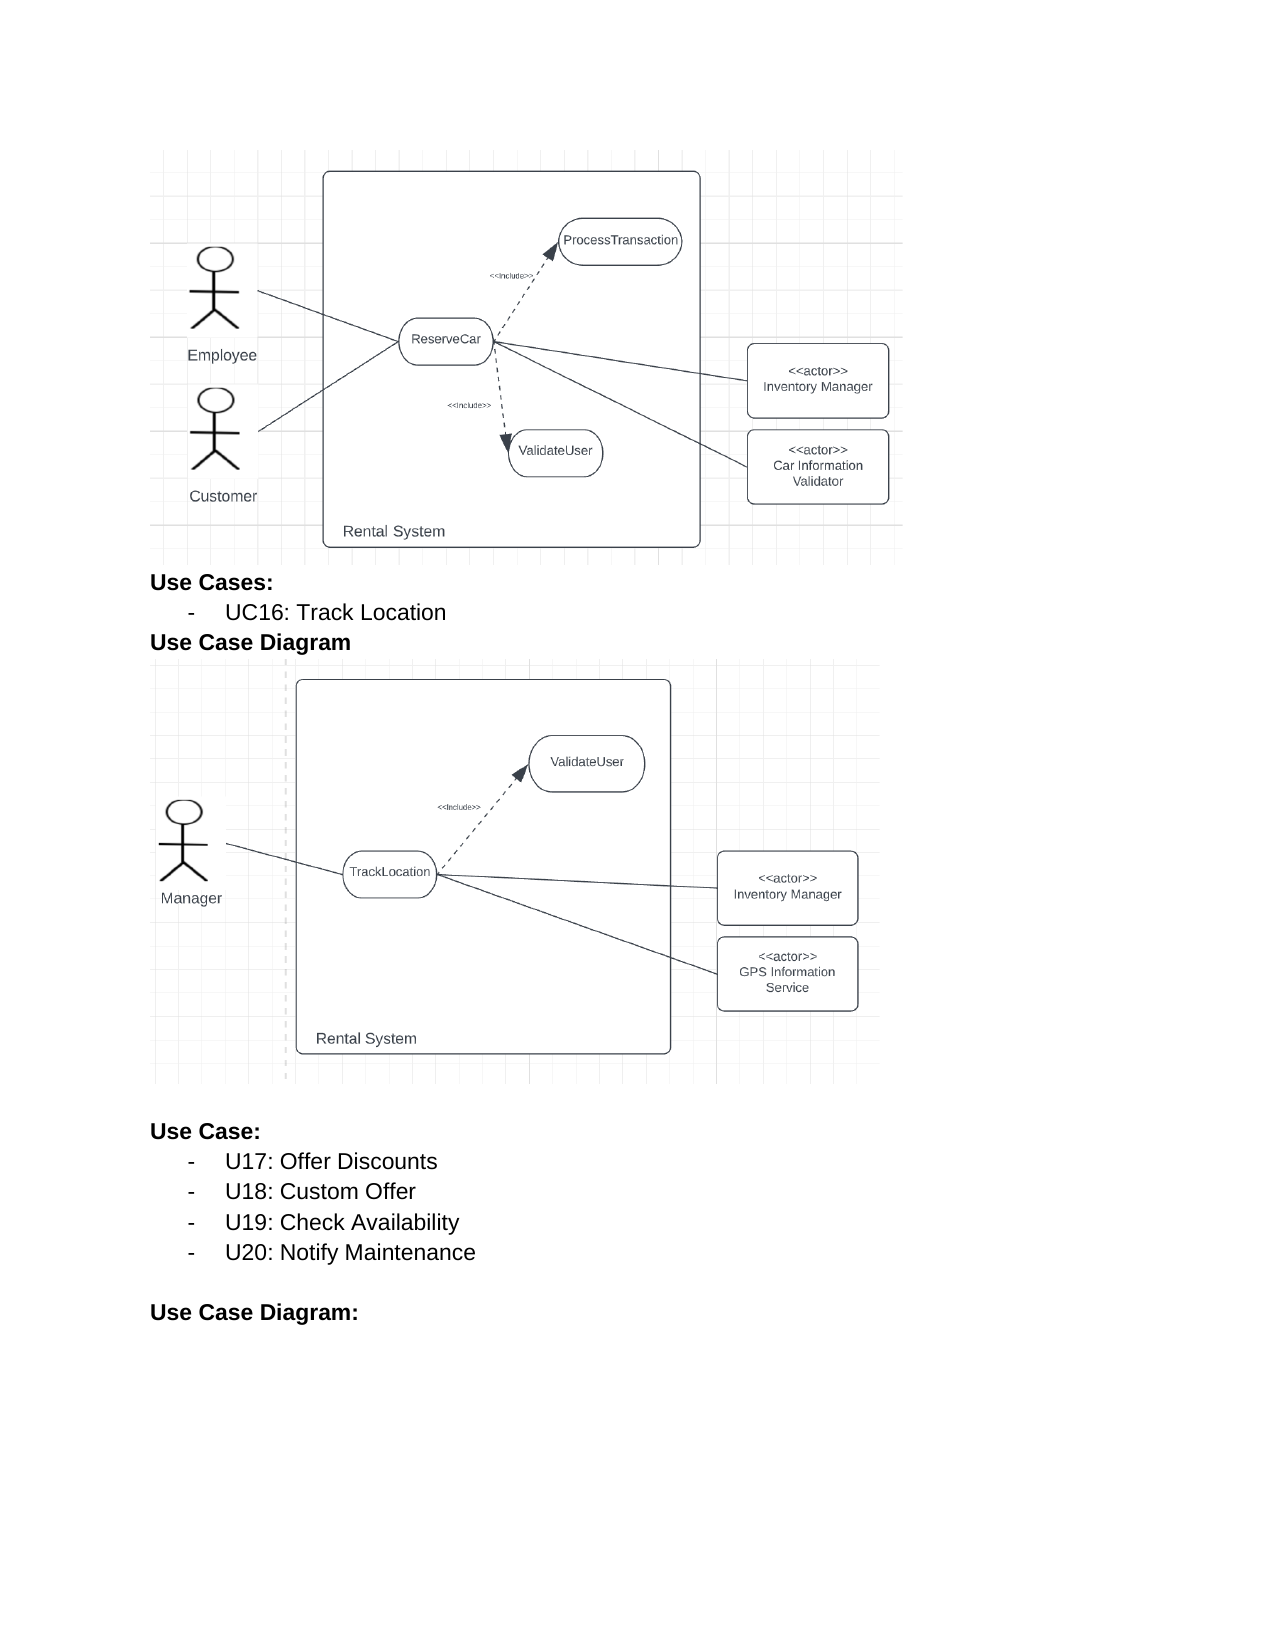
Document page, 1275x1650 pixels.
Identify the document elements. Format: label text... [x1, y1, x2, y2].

list U19: Check Availability [187, 1208, 1125, 1235]
picture [150, 659, 880, 1084]
text Use Case Diagram [150, 629, 1125, 656]
text Use Case Diagram: [150, 1299, 1125, 1326]
list U17: Offer Discounts [187, 1148, 1125, 1174]
list U20: Notify Maintenance [187, 1239, 1125, 1265]
picture [150, 150, 903, 565]
text Use Case: [150, 1118, 1125, 1144]
list U18: Custom Offer [187, 1178, 1125, 1205]
list UC16: Track Location [187, 599, 1125, 625]
text Use Cases: [150, 569, 1125, 595]
